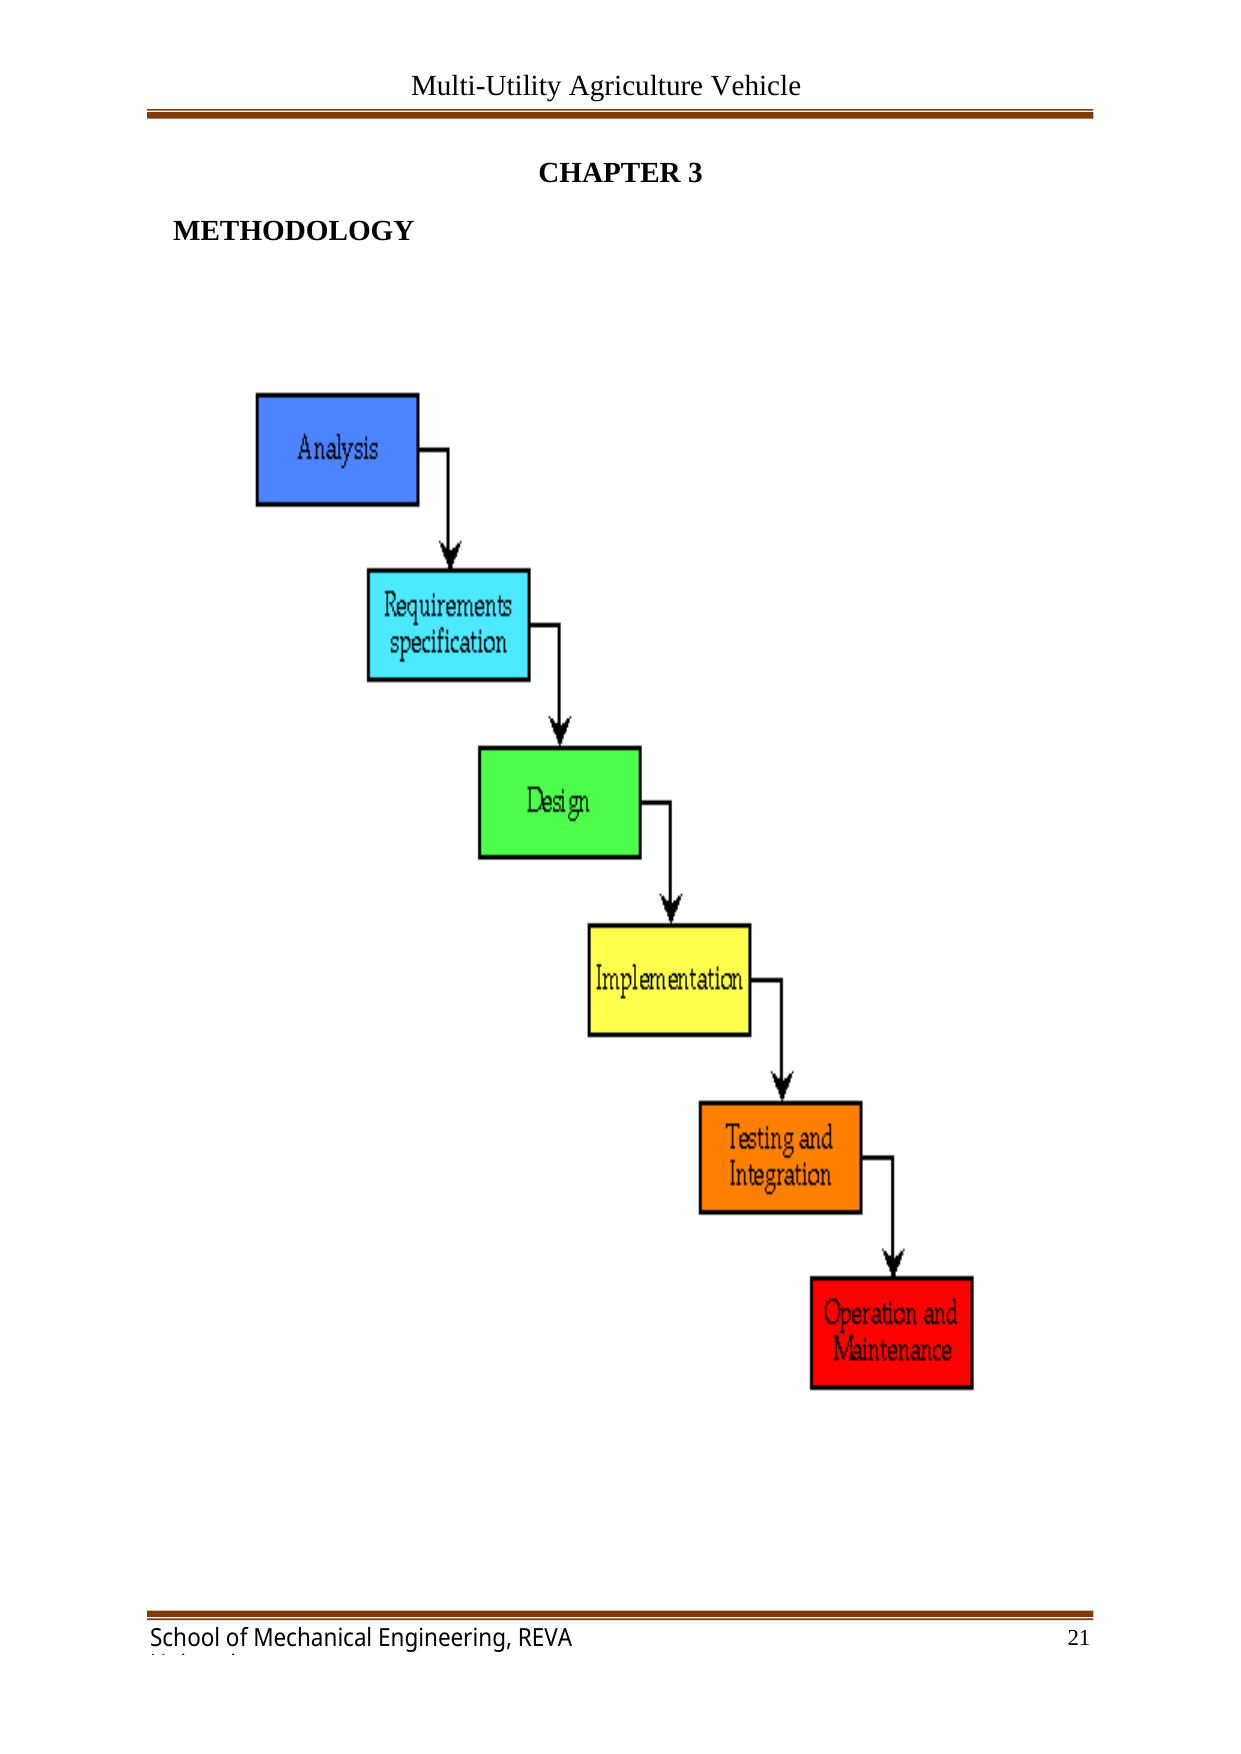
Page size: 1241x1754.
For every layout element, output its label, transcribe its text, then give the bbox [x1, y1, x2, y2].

list METHODOLOGY [173, 213, 1173, 246]
picture [232, 323, 1004, 1447]
subtitle CHAPTER 3 [162, 155, 1078, 188]
